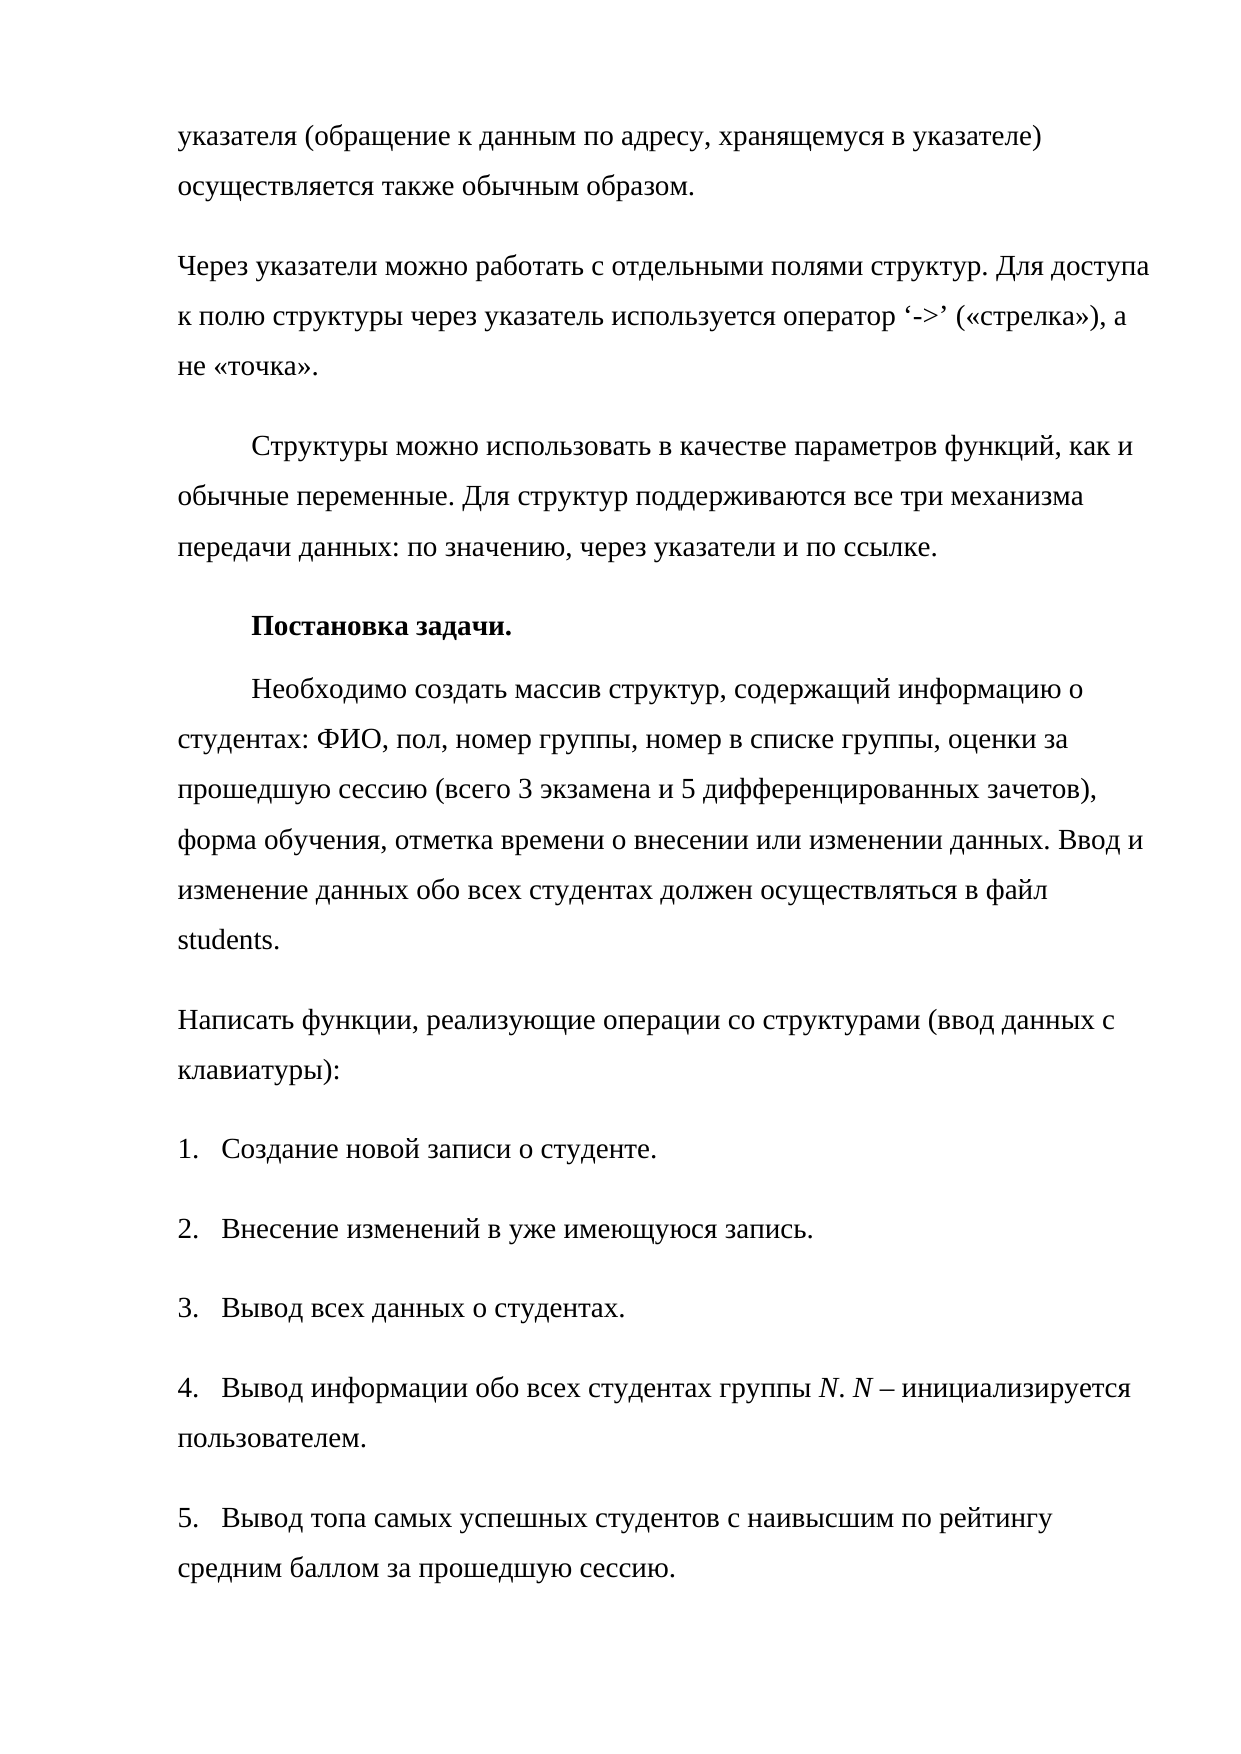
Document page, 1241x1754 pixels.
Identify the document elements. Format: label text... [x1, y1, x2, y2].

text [177, 118, 1152, 202]
text Необходимо создать массив структур, содержащий информацию о студентах: ФИО, пол, номер группы, номер в списке группы, оценки за прошедшую сессию (всего 3 экзамена и 5 дифференцированных зачетов), форма обучения, отметка времени о внесении или изменении данных. Ввод и изменение данных обо всех студентах должен осуществляться в файл students. [177, 671, 1152, 956]
text Написать функции, реализующие операции со структурами (ввод данных с клавиатуры): [177, 1002, 1152, 1086]
subtitle Постановка задачи. [177, 608, 1152, 642]
text 2. Внесение изменений в уже имеющуюся запись. [177, 1211, 1152, 1245]
text Через указатели можно работать с отдельными полями структур. Для доступа к полю структуры через указатель используется оператор ‘->’ («стрелка»), а не «точка». [177, 248, 1152, 382]
text 4. Вывод информации обо всех студентах группы N. N – инициализируется пользователем. [177, 1370, 1152, 1454]
text 3. Вывод всех данных о студентах. [177, 1291, 1152, 1324]
text 5. Вывод топа самых успешных студентов с наивысшим по рейтингу средним баллом за прошедшую сессию. [177, 1500, 1152, 1584]
text Структуры можно использовать в качестве параметров функций, как и обычные переменные. Для структур поддерживаются все три механизма передачи данных: по значению, через указатели и по ссылке. [177, 428, 1152, 562]
text 1. Создание новой записи о студенте. [177, 1132, 1152, 1165]
